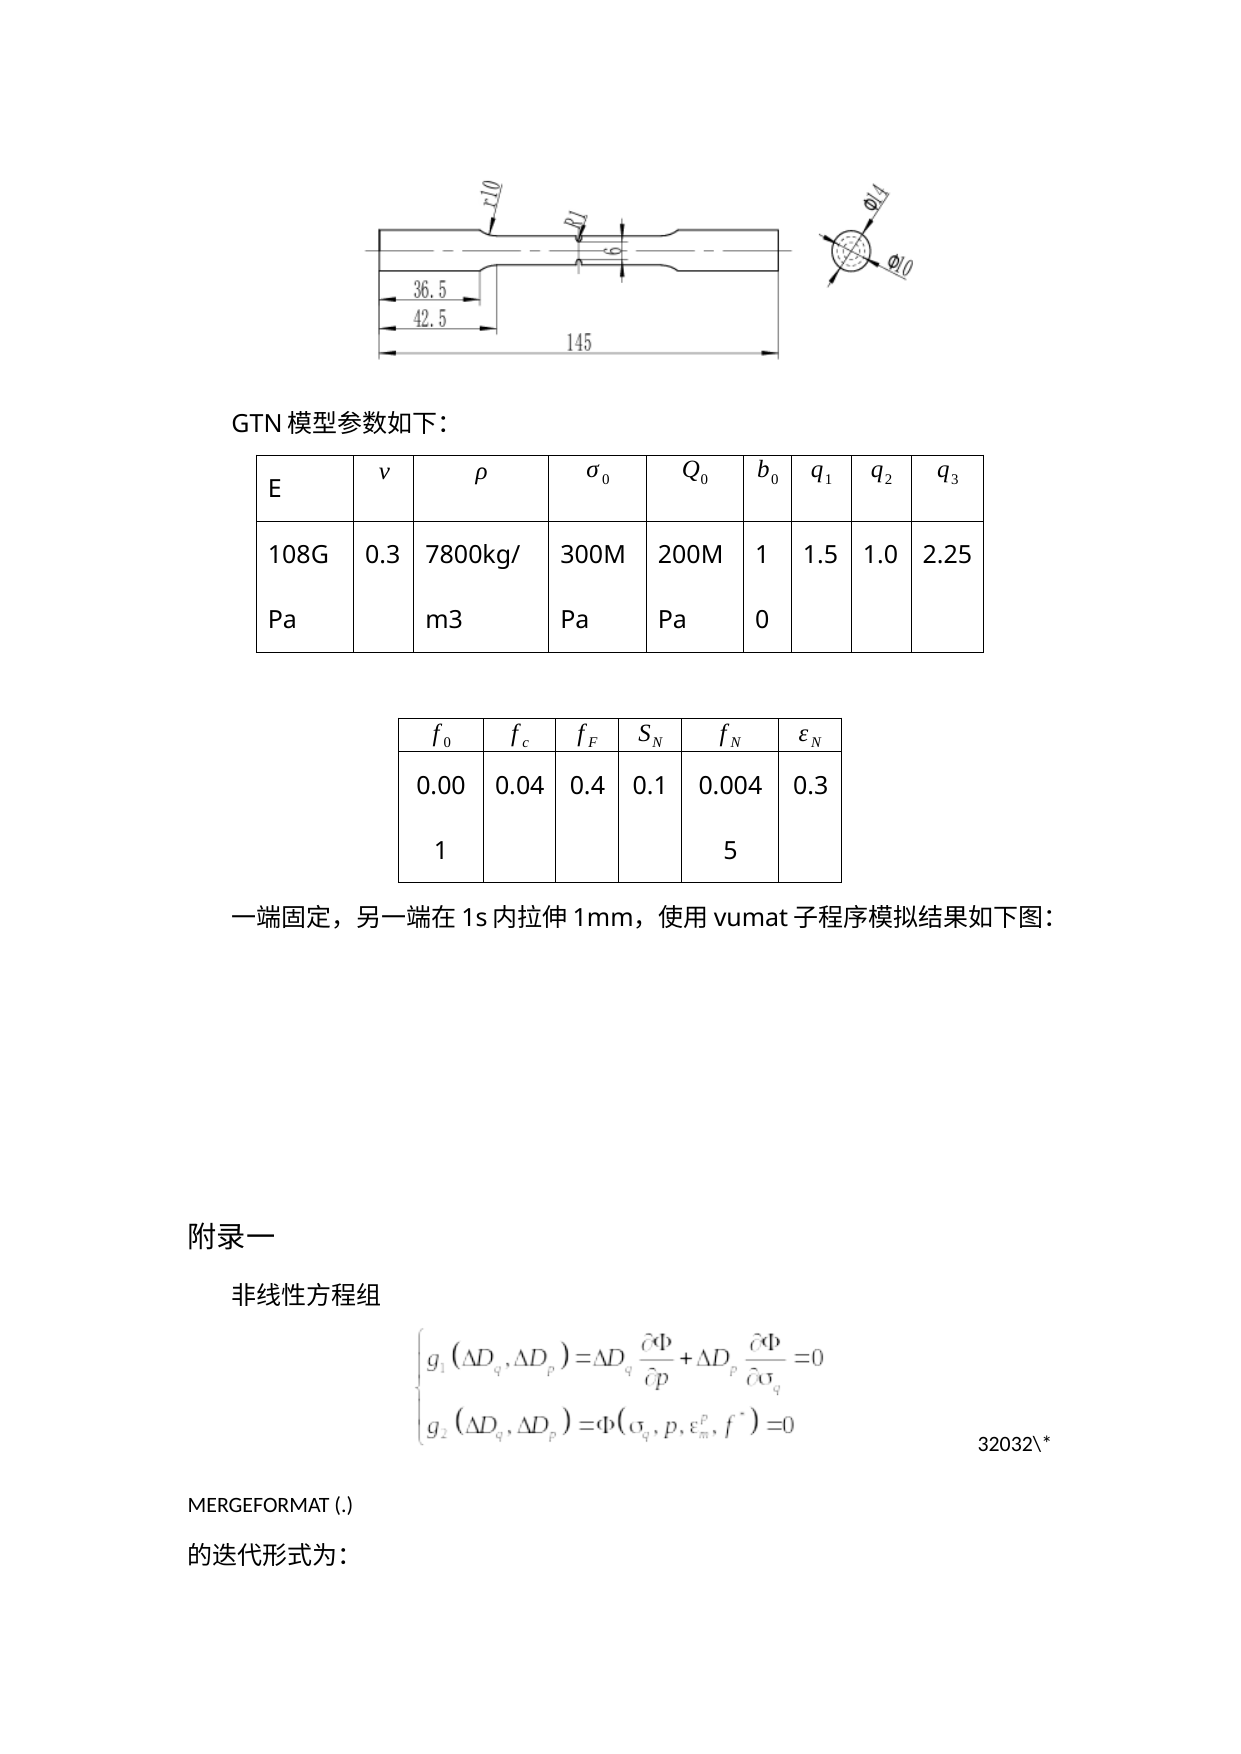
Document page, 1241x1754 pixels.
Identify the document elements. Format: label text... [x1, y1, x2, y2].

table_header [484, 719, 555, 751]
table_cell 0.1 [619, 752, 681, 882]
table_header [647, 456, 743, 521]
table_header [852, 456, 911, 521]
table_cell 2.25 [912, 522, 983, 652]
picture [351, 162, 933, 371]
table_cell 0.0045 [682, 752, 778, 882]
table_header E [257, 456, 353, 521]
table_header [779, 719, 841, 751]
table_cell 10 [744, 522, 791, 652]
table_header [556, 719, 618, 751]
table_cell 1.0 [852, 522, 911, 652]
table_cell 0.4 [556, 752, 618, 882]
table_cell 7800kg/m3 [414, 522, 548, 652]
table_header [549, 456, 646, 521]
table_cell 300MPa [549, 522, 646, 652]
table_cell 0.3 [779, 752, 841, 882]
table_cell 200MPa [647, 522, 743, 652]
table_header [792, 456, 851, 521]
table_header [354, 456, 413, 521]
subtitle 附录一 [187, 1213, 1053, 1256]
table_header [912, 456, 983, 521]
table_header [682, 719, 778, 751]
list 的迭代形式为： [187, 1521, 1053, 1586]
table_header [619, 719, 681, 751]
table_cell 0.3 [354, 522, 413, 652]
table_cell 0.001 [399, 752, 483, 882]
table_cell 1.5 [792, 522, 851, 652]
table_cell 108GPa [257, 522, 353, 652]
table_cell 0.04 [484, 752, 555, 882]
list GTN模型参数如下： [187, 389, 1053, 454]
list 非线性方程组 [187, 1261, 1053, 1326]
table_header [414, 456, 548, 521]
list 一端固定，另一端在1s内拉伸1mm，使用vumat子程序模拟结果如下图： [187, 883, 1053, 948]
table_header [399, 719, 483, 751]
table_header [744, 456, 791, 521]
